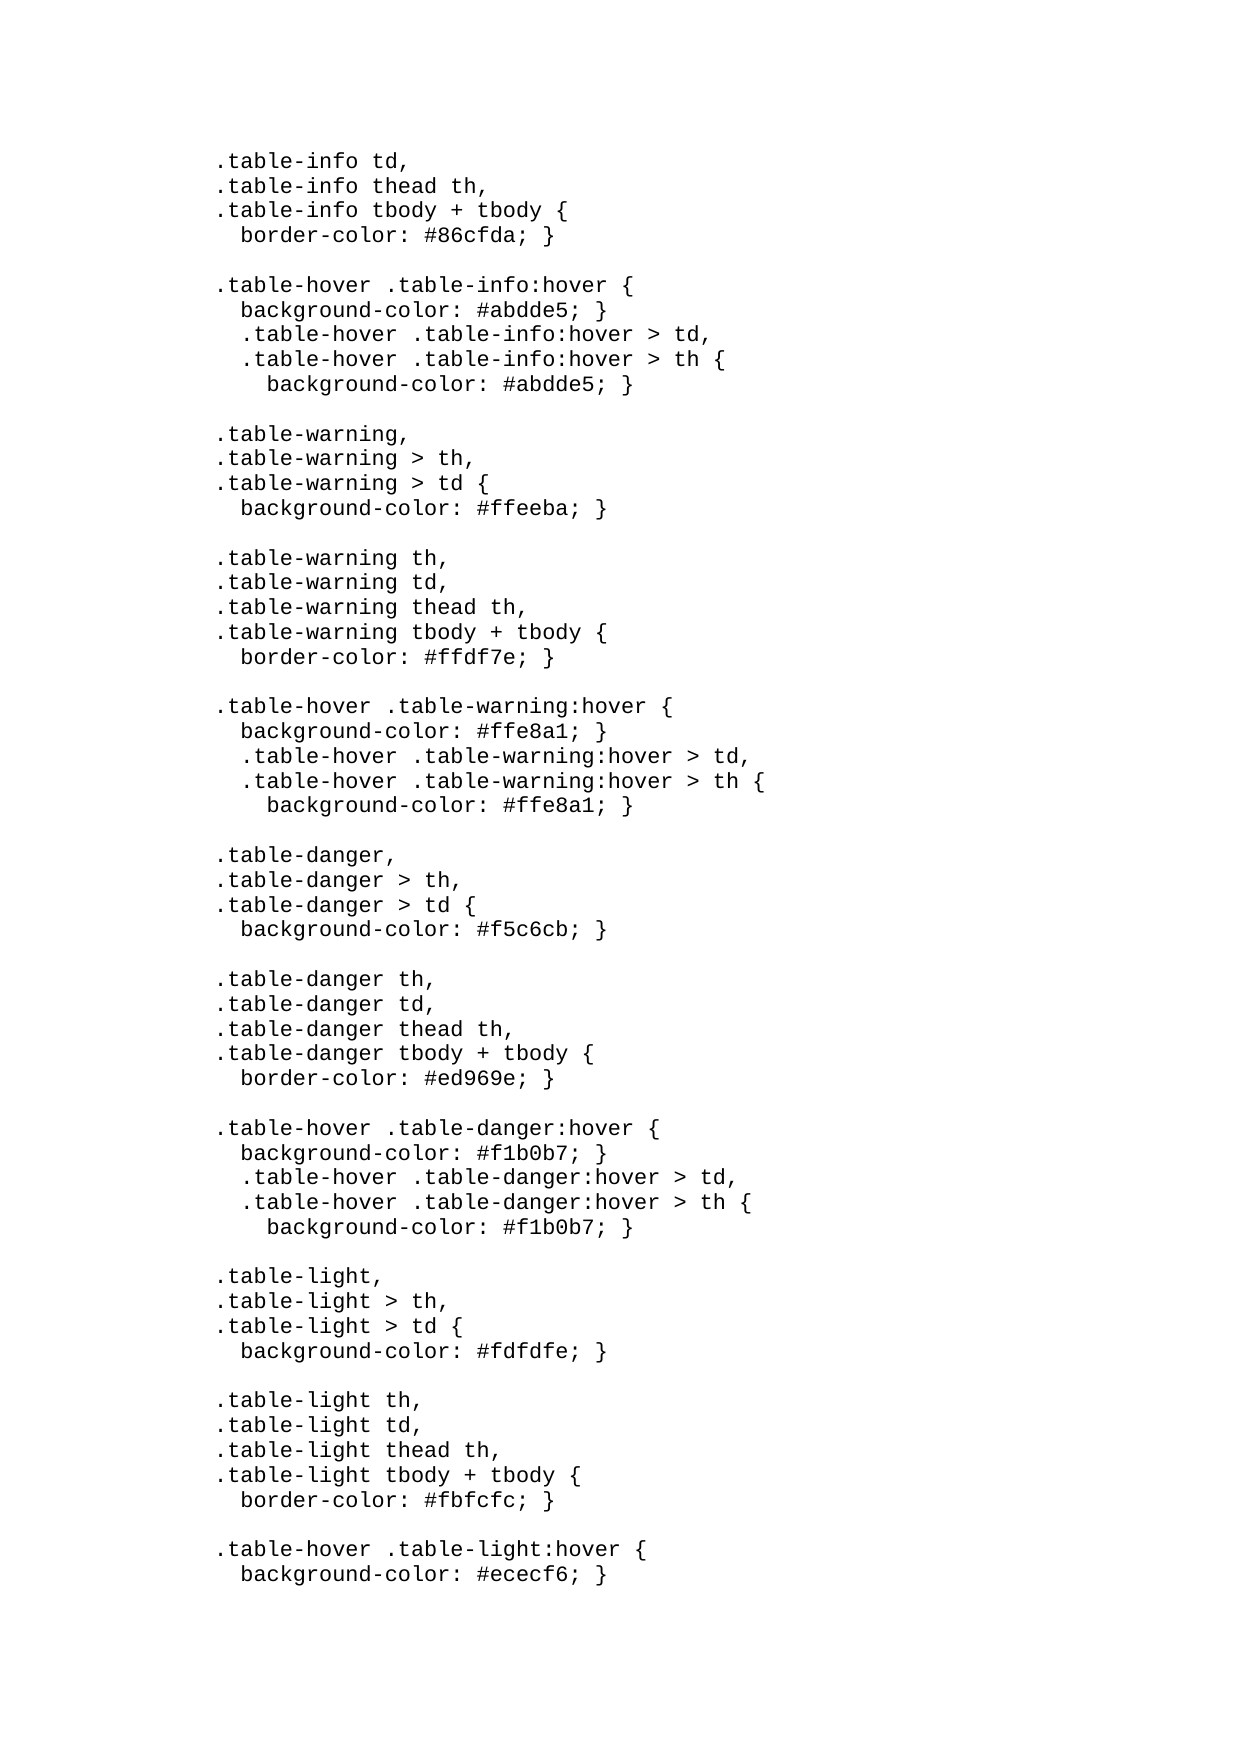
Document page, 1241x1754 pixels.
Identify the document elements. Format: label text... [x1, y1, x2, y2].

text .table-light, [139, 1266, 1101, 1290]
text .table-hover .table-info:hover { [139, 274, 1101, 299]
text .table-hover .table-info:hover > td, [139, 323, 1101, 348]
text .table-info thead th, [139, 175, 1101, 199]
text .table-light thead th, [139, 1439, 1101, 1464]
text .table-hover .table-warning:hover > td, [139, 745, 1101, 770]
text .table-hover .table-danger:hover > th { [139, 1191, 1101, 1216]
text .table-light th, [139, 1389, 1101, 1414]
text .table-light > th, [139, 1290, 1101, 1315]
text background-color: #ffeeba; } [139, 497, 1101, 522]
text background-color: #f1b0b7; } [139, 1216, 1101, 1241]
text .table-warning thead th, [139, 596, 1101, 621]
text .table-hover .table-danger:hover > td, [139, 1166, 1101, 1191]
text border-color: #ed969e; } [139, 1067, 1101, 1092]
text .table-warning > td { [139, 472, 1101, 497]
text .table-hover .table-light:hover { [139, 1538, 1101, 1563]
text .table-danger tbody + tbody { [139, 1042, 1101, 1067]
text .table-info tbody + tbody { [139, 199, 1101, 224]
text .table-warning > th, [139, 447, 1101, 472]
text .table-danger > th, [139, 869, 1101, 894]
text .table-info td, [139, 150, 1101, 175]
text background-color: #abdde5; } [139, 373, 1101, 398]
text .table-warning, [139, 423, 1101, 447]
text .table-light tbody + tbody { [139, 1464, 1101, 1489]
text .table-warning td, [139, 571, 1101, 596]
text background-color: #fdfdfe; } [139, 1340, 1101, 1365]
text background-color: #abdde5; } [139, 299, 1101, 323]
text .table-danger td, [139, 993, 1101, 1018]
text .table-hover .table-info:hover > th { [139, 348, 1101, 373]
text border-color: #86cfda; } [139, 224, 1101, 249]
text .table-hover .table-danger:hover { [139, 1117, 1101, 1142]
text .table-light > td { [139, 1315, 1101, 1340]
text background-color: #f1b0b7; } [139, 1142, 1101, 1166]
text background-color: #ffe8a1; } [139, 794, 1101, 819]
text .table-danger > td { [139, 894, 1101, 918]
text border-color: #ffdf7e; } [139, 646, 1101, 671]
text background-color: #ececf6; } [139, 1563, 1101, 1588]
text background-color: #f5c6cb; } [139, 918, 1101, 943]
text .table-warning tbody + tbody { [139, 621, 1101, 646]
text .table-hover .table-warning:hover { [139, 695, 1101, 720]
text .table-warning th, [139, 547, 1101, 571]
text background-color: #ffe8a1; } [139, 720, 1101, 745]
text .table-light td, [139, 1414, 1101, 1439]
text .table-danger, [139, 844, 1101, 869]
text .table-danger th, [139, 968, 1101, 993]
text .table-hover .table-warning:hover > th { [139, 770, 1101, 794]
text border-color: #fbfcfc; } [139, 1489, 1101, 1513]
text .table-danger thead th, [139, 1018, 1101, 1042]
